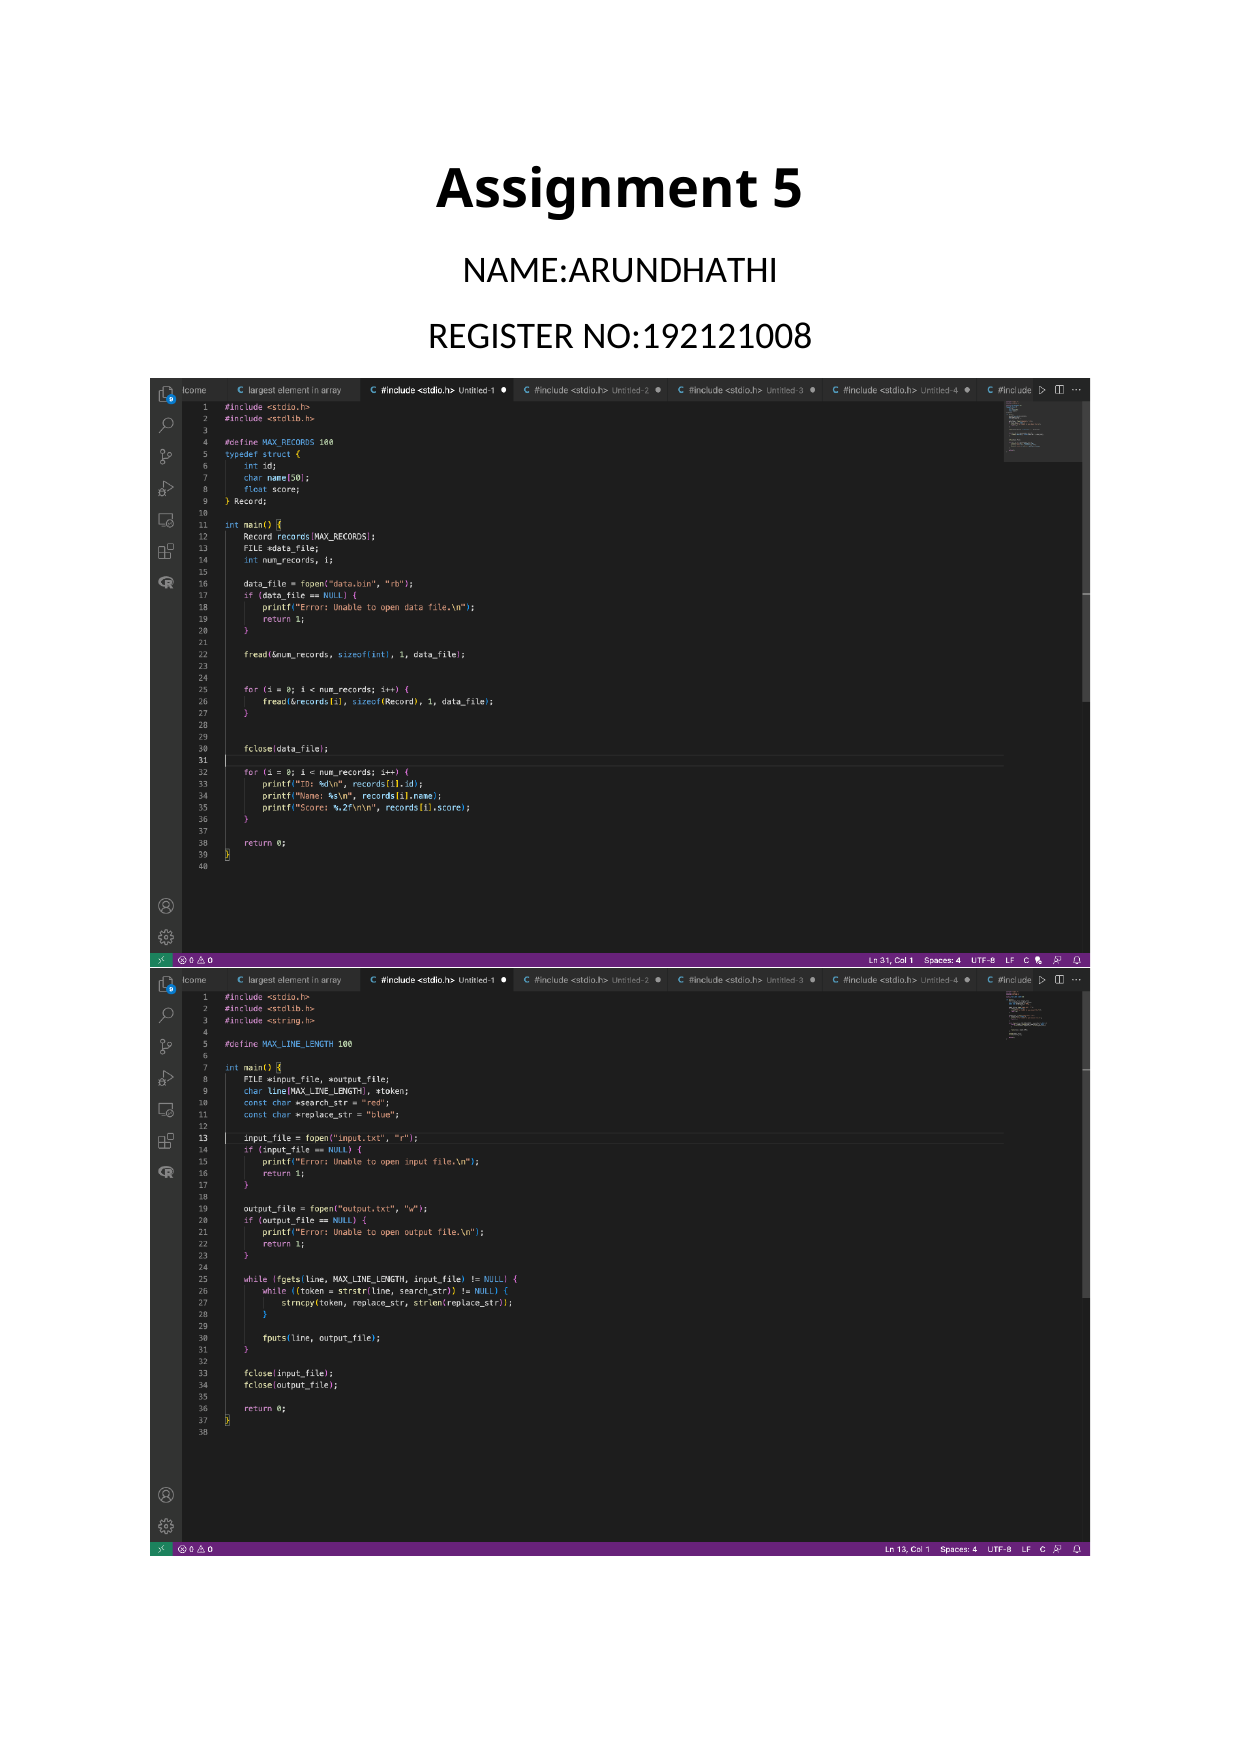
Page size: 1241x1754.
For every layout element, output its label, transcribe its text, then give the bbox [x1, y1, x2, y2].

picture [150, 378, 1091, 967]
text Assignment 5 [150, 150, 1090, 224]
text REGISTER NO:192121008 [150, 312, 1090, 358]
text NAME:ARUNDHATHI [150, 246, 1090, 292]
picture [150, 968, 1091, 1556]
